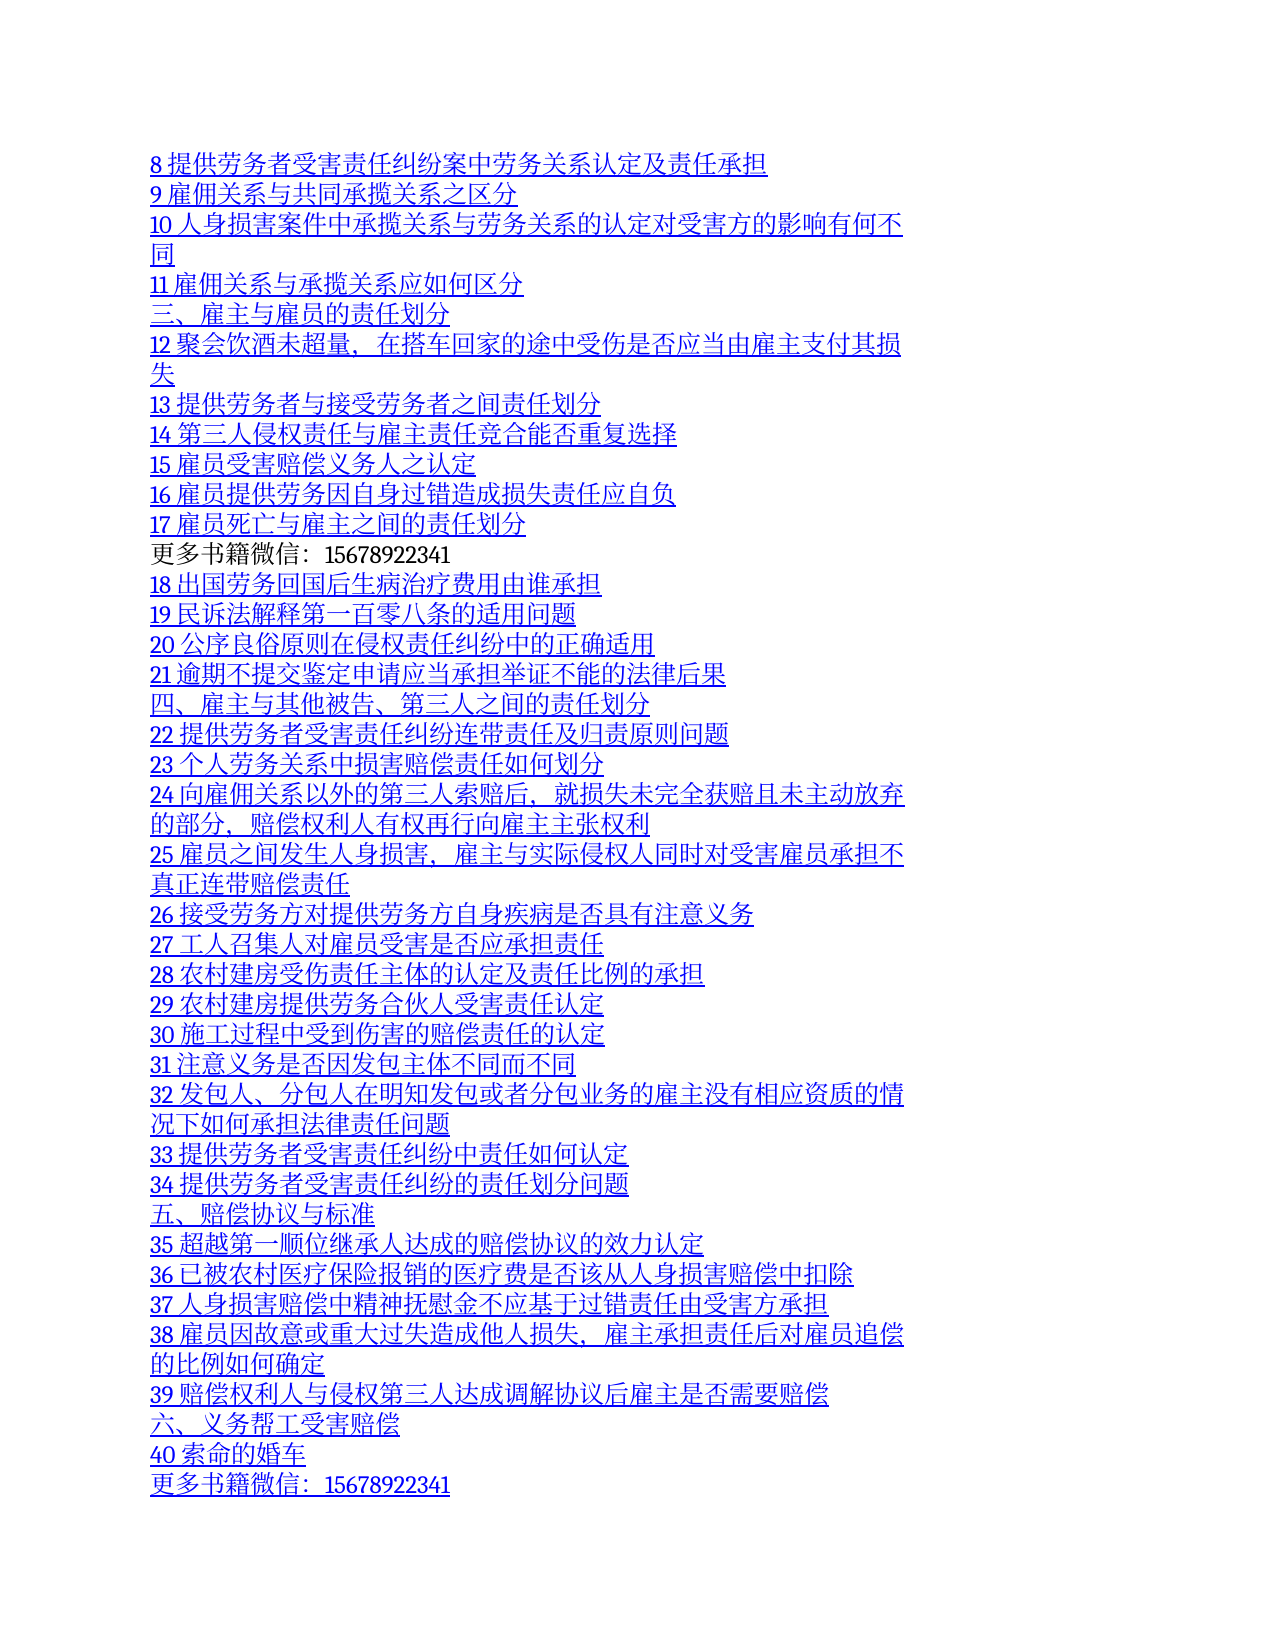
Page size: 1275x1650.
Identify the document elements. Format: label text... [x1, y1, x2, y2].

text 况下如何承担法律责任问题 [150, 1110, 1125, 1140]
text 36 已被农村医疗保险报销的医疗费是否该从人身损害赔偿中扣除 [150, 1260, 1125, 1290]
text 28 农村建房受伤责任主体的认定及责任比例的承担 [150, 960, 1125, 990]
text 27 工人召集人对雇员受害是否应承担责任 [150, 930, 1125, 960]
text 9 雇佣关系与共同承揽关系之区分 [150, 180, 1125, 210]
text 五、赔偿协议与标准 [150, 1200, 1125, 1230]
text 19 民诉法解释第一百零八条的适用问题 [150, 600, 1125, 630]
text 34 提供劳务者受害责任纠纷的责任划分问题 [150, 1170, 1125, 1200]
text 11 雇佣关系与承揽关系应如何区分 [150, 270, 1125, 300]
text 30 施工过程中受到伤害的赔偿责任的认定 [150, 1020, 1125, 1050]
text 26 接受劳务方对提供劳务方自身疾病是否具有注意义务 [150, 900, 1125, 930]
text 10 人身损害案件中承揽关系与劳务关系的认定对受害方的影响有何不 [150, 210, 1125, 240]
text 33 提供劳务者受害责任纠纷中责任如何认定 [150, 1140, 1125, 1170]
text 25 雇员之间发生人身损害，雇主与实际侵权人同时对受害雇员承担不 [150, 840, 1125, 870]
text 18 出国劳务回国后生病治疗费用由谁承担 [150, 570, 1125, 600]
text 真正连带赔偿责任 [150, 870, 1125, 900]
text 三、雇主与雇员的责任划分 [150, 300, 1125, 330]
text 32 发包人、分包人在明知发包或者分包业务的雇主没有相应资质的情 [150, 1080, 1125, 1110]
text 17 雇员死亡与雇主之间的责任划分 [150, 510, 1125, 540]
text 更多书籍微信：15678922341 [150, 1470, 1125, 1500]
text 六、义务帮工受害赔偿 [150, 1410, 1125, 1440]
text 29 农村建房提供劳务合伙人受害责任认定 [150, 990, 1125, 1020]
text 35 超越第一顺位继承人达成的赔偿协议的效力认定 [150, 1230, 1125, 1260]
text 12 聚会饮酒未超量，在搭车回家的途中受伤是否应当由雇主支付其损 [150, 330, 1125, 360]
text 16 雇员提供劳务因自身过错造成损失责任应自负 [150, 480, 1125, 510]
text 38 雇员因故意或重大过失造成他人损失，雇主承担责任后对雇员追偿 [150, 1320, 1125, 1350]
text 40 索命的婚车 [150, 1440, 1125, 1470]
text 四、雇主与其他被告、第三人之间的责任划分 [150, 690, 1125, 720]
text 的比例如何确定 [150, 1350, 1125, 1380]
text 37 人身损害赔偿中精神抚慰金不应基于过错责任由受害方承担 [150, 1290, 1125, 1320]
text 23 个人劳务关系中损害赔偿责任如何划分 [150, 750, 1125, 780]
text 21 逾期不提交鉴定申请应当承担举证不能的法律后果 [150, 660, 1125, 690]
text 13 提供劳务者与接受劳务者之间责任划分 [150, 390, 1125, 420]
text 24 向雇佣关系以外的第三人索赔后，就损失未完全获赔且未主动放弃 [150, 780, 1125, 810]
text 失 [150, 360, 1125, 390]
text 14 第三人侵权责任与雇主责任竞合能否重复选择 [150, 420, 1125, 450]
text 同 [150, 240, 1125, 270]
text 8 提供劳务者受害责任纠纷案中劳务关系认定及责任承担 [150, 150, 1125, 180]
text 的部分，赔偿权利人有权再行向雇主主张权利 [150, 810, 1125, 840]
text 20 公序良俗原则在侵权责任纠纷中的正确适用 [150, 630, 1125, 660]
text 22 提供劳务者受害责任纠纷连带责任及归责原则问题 [150, 720, 1125, 750]
text 更多书籍微信：15678922341 [150, 540, 1125, 570]
text 31 注意义务是否因发包主体不同而不同 [150, 1050, 1125, 1080]
text 39 赔偿权利人与侵权第三人达成调解协议后雇主是否需要赔偿 [150, 1380, 1125, 1410]
text 15 雇员受害赔偿义务人之认定 [150, 450, 1125, 480]
